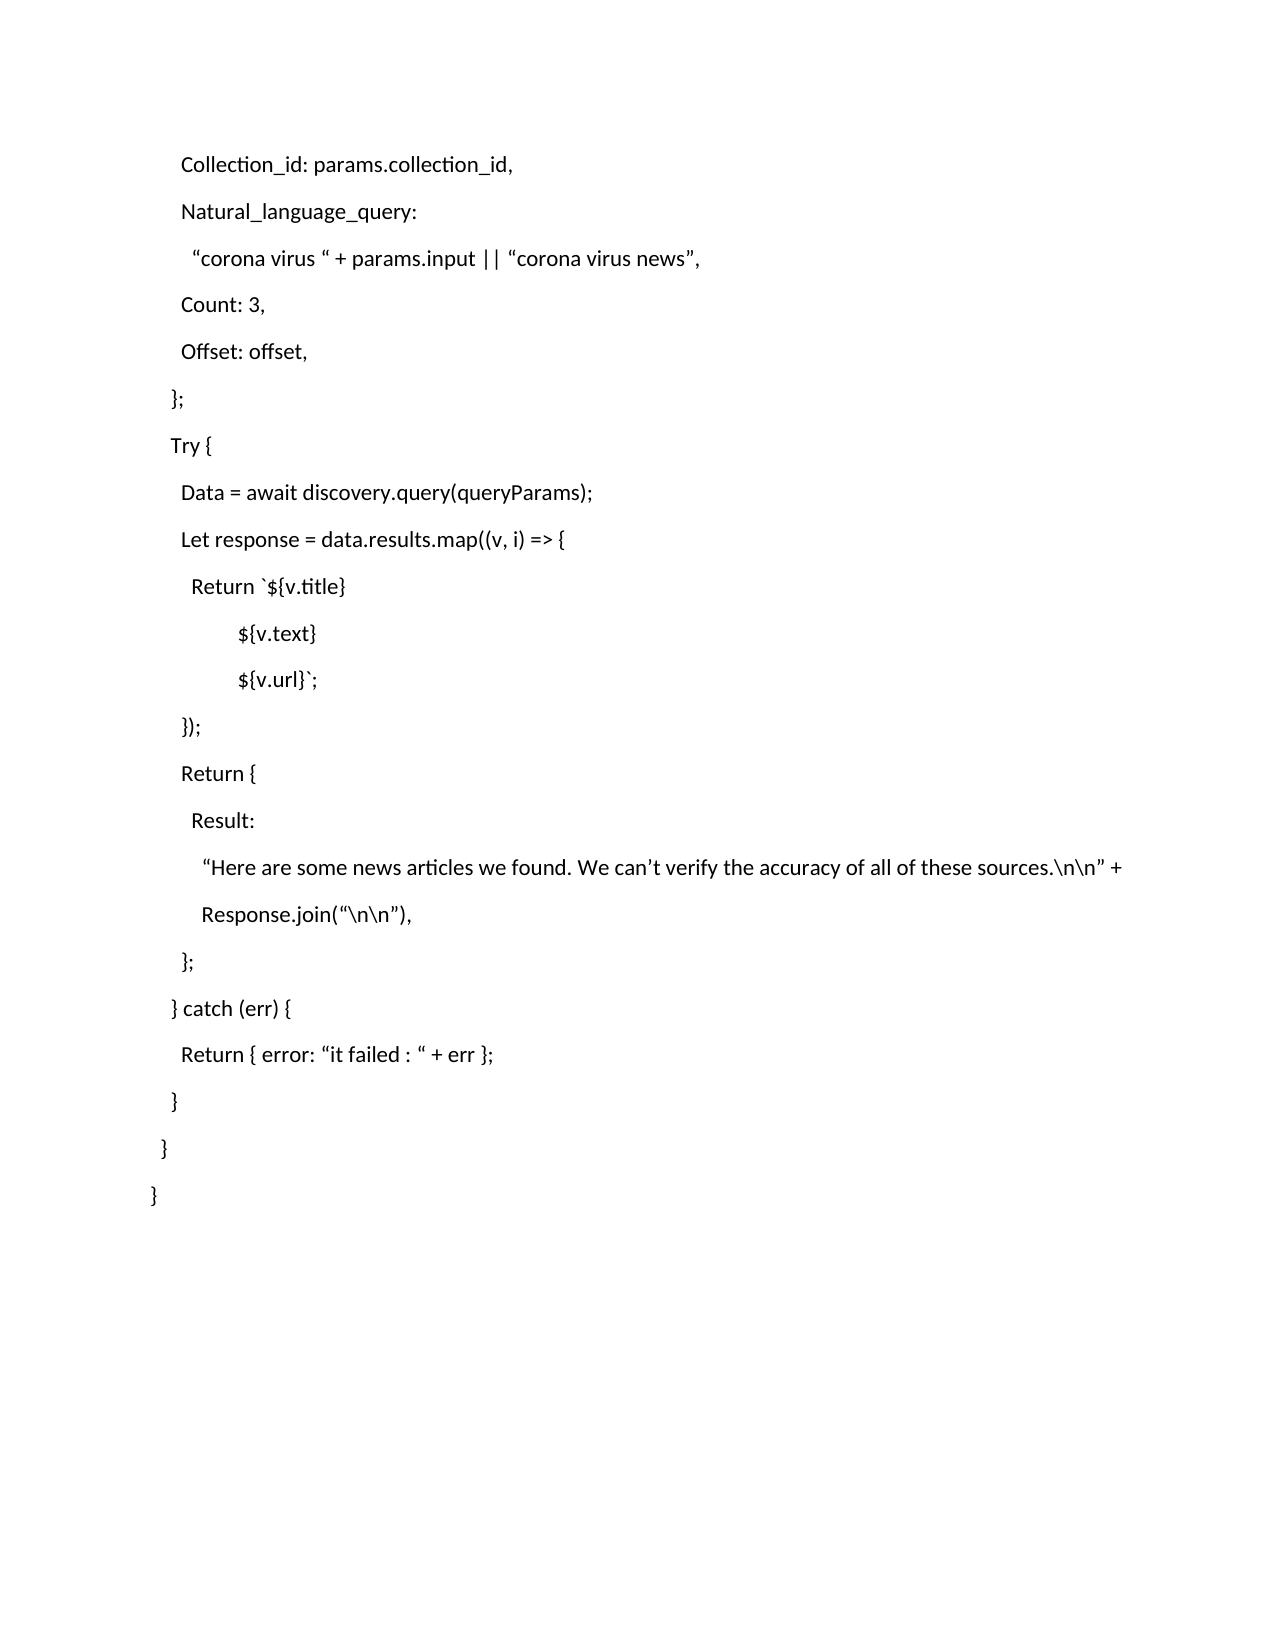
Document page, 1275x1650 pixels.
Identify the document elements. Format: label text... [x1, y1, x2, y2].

text } [150, 1134, 1125, 1162]
text } [150, 1087, 1125, 1116]
text Return `${v.title} [150, 572, 1125, 600]
text }; [150, 384, 1125, 412]
text Return { [150, 759, 1125, 787]
text Result: [150, 806, 1125, 834]
text Response.join(“\n\n”), [150, 900, 1125, 928]
text Return { error: “it failed : “ + err }; [150, 1041, 1125, 1069]
text ${v.text} [150, 619, 1125, 647]
text Offset: offset, [150, 337, 1125, 366]
text }; [150, 947, 1125, 975]
text Collection_id: params.collection_id, [150, 150, 1125, 178]
text “corona virus “ + params.input || “corona virus news”, [150, 244, 1125, 272]
text ${v.url}`; [150, 666, 1125, 694]
text Try { [150, 431, 1125, 459]
text }); [150, 712, 1125, 741]
text } [150, 1181, 1125, 1209]
text “Here are some news articles we found. We can’t verify the accuracy of all of these sources.\n\n” + [150, 853, 1125, 881]
text Count: 3, [150, 291, 1125, 319]
text Let response = data.results.map((v, i) => { [150, 525, 1125, 553]
text } catch (err) { [150, 994, 1125, 1022]
text Data = await discovery.query(queryParams); [150, 478, 1125, 506]
text Natural_language_query: [150, 197, 1125, 225]
